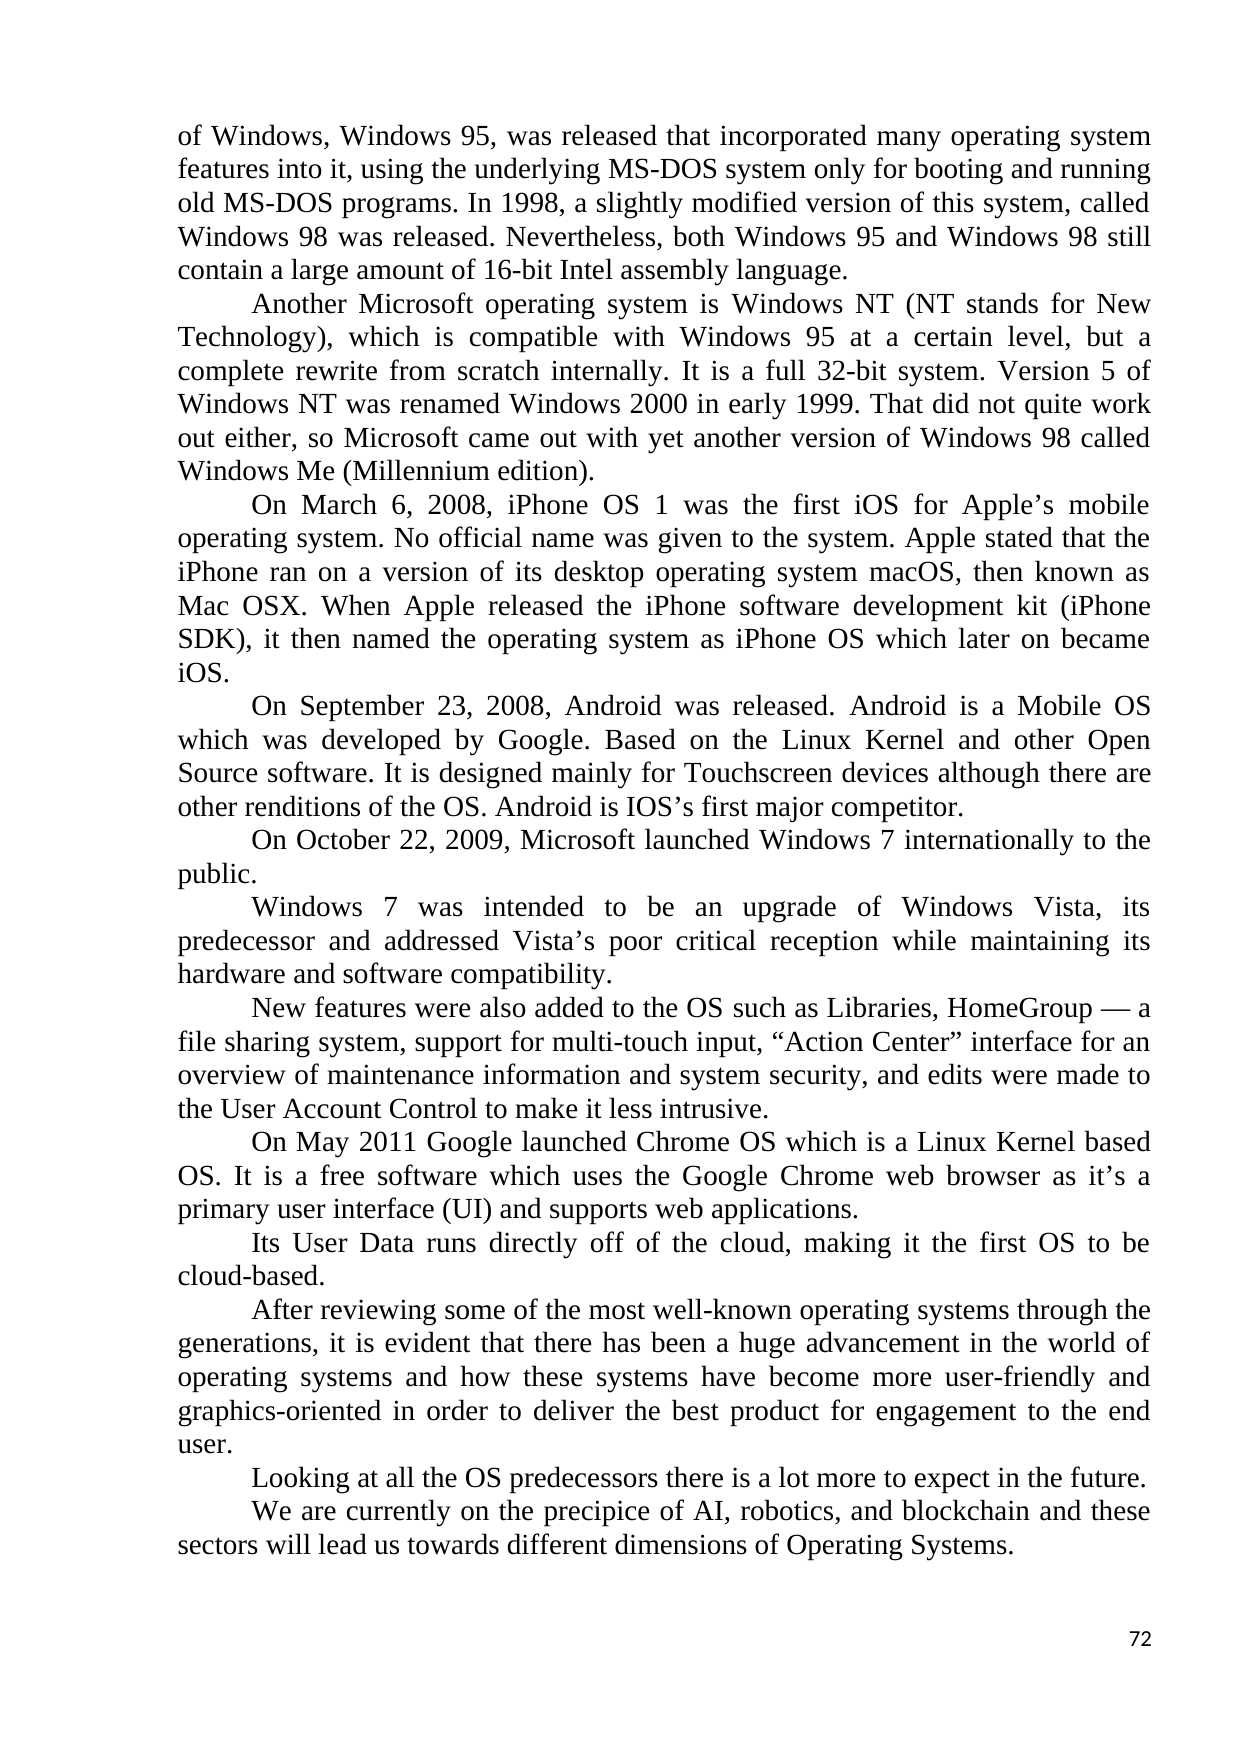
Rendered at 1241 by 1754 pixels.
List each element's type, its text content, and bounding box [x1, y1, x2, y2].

text Windows 7 was intended to be an upgrade of Windows Vista, its predecessor and addressed Vista’s poor critical reception while maintaining its hardware and software compatibility. [177, 889, 1152, 990]
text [177, 118, 1152, 286]
text On May 2011 Google launched Chrome OS which is a Linux Kernel based OS. It is a free software which uses the Google Chrome web browser as it’s a primary user interface (UI) and supports web applications. [177, 1124, 1152, 1225]
text On September 23, 2008, Android was released. Android is a Mobile OS which was developed by Google. Based on the Linux Kernel and other Open Source software. It is designed mainly for Touchscreen devices although there are other renditions of the OS. Android is IOS’s first major competitor. [177, 688, 1152, 822]
text Looking at all the OS predecessors there is a lot more to expect in the future. [177, 1460, 1152, 1493]
text We are currently on the precipice of AI, robotics, and blockchain and these sectors will lead us towards different dimensions of Operating Systems. [177, 1493, 1152, 1560]
text After reviewing some of the most well-known operating systems through the generations, it is evident that there has been a huge advancement in the world of operating systems and how these systems have become more user-friendly and graphics-oriented in order to deliver the best product for engagement to the end user. [177, 1292, 1152, 1460]
text On March 6, 2008, iPhone OS 1 was the first iOS for Apple’s mobile operating system. No official name was given to the system. Apple stated that the iPhone ran on a version of its desktop operating system macOS, then known as Mac OSX. When Apple released the iPhone software development kit (iPhone SDK), it then named the operating system as iPhone OS which later on became iOS. [177, 487, 1152, 688]
text Its User Data runs directly off of the cloud, making it the first OS to be cloud-based. [177, 1225, 1152, 1292]
text On October 22, 2009, Microsoft launched Windows 7 internationally to the public. [177, 822, 1152, 889]
text Another Microsoft operating system is Windows NT (NT stands for New Technology), which is compatible with Windows 95 at a certain level, but a complete rewrite from scratch internally. It is a full 32-bit system. Version 5 of Windows NT was renamed Windows 2000 in early 1999. That did not quite work out either, so Microsoft came out with yet another version of Windows 98 called Windows Me (Millennium edition). [177, 286, 1152, 487]
text New features were also added to the OS such as Libraries, HomeGroup — a file sharing system, support for multi-touch input, “Action Center” interface for an overview of maintenance information and system security, and edits were made to the User Account Control to make it less intrusive. [177, 990, 1152, 1124]
